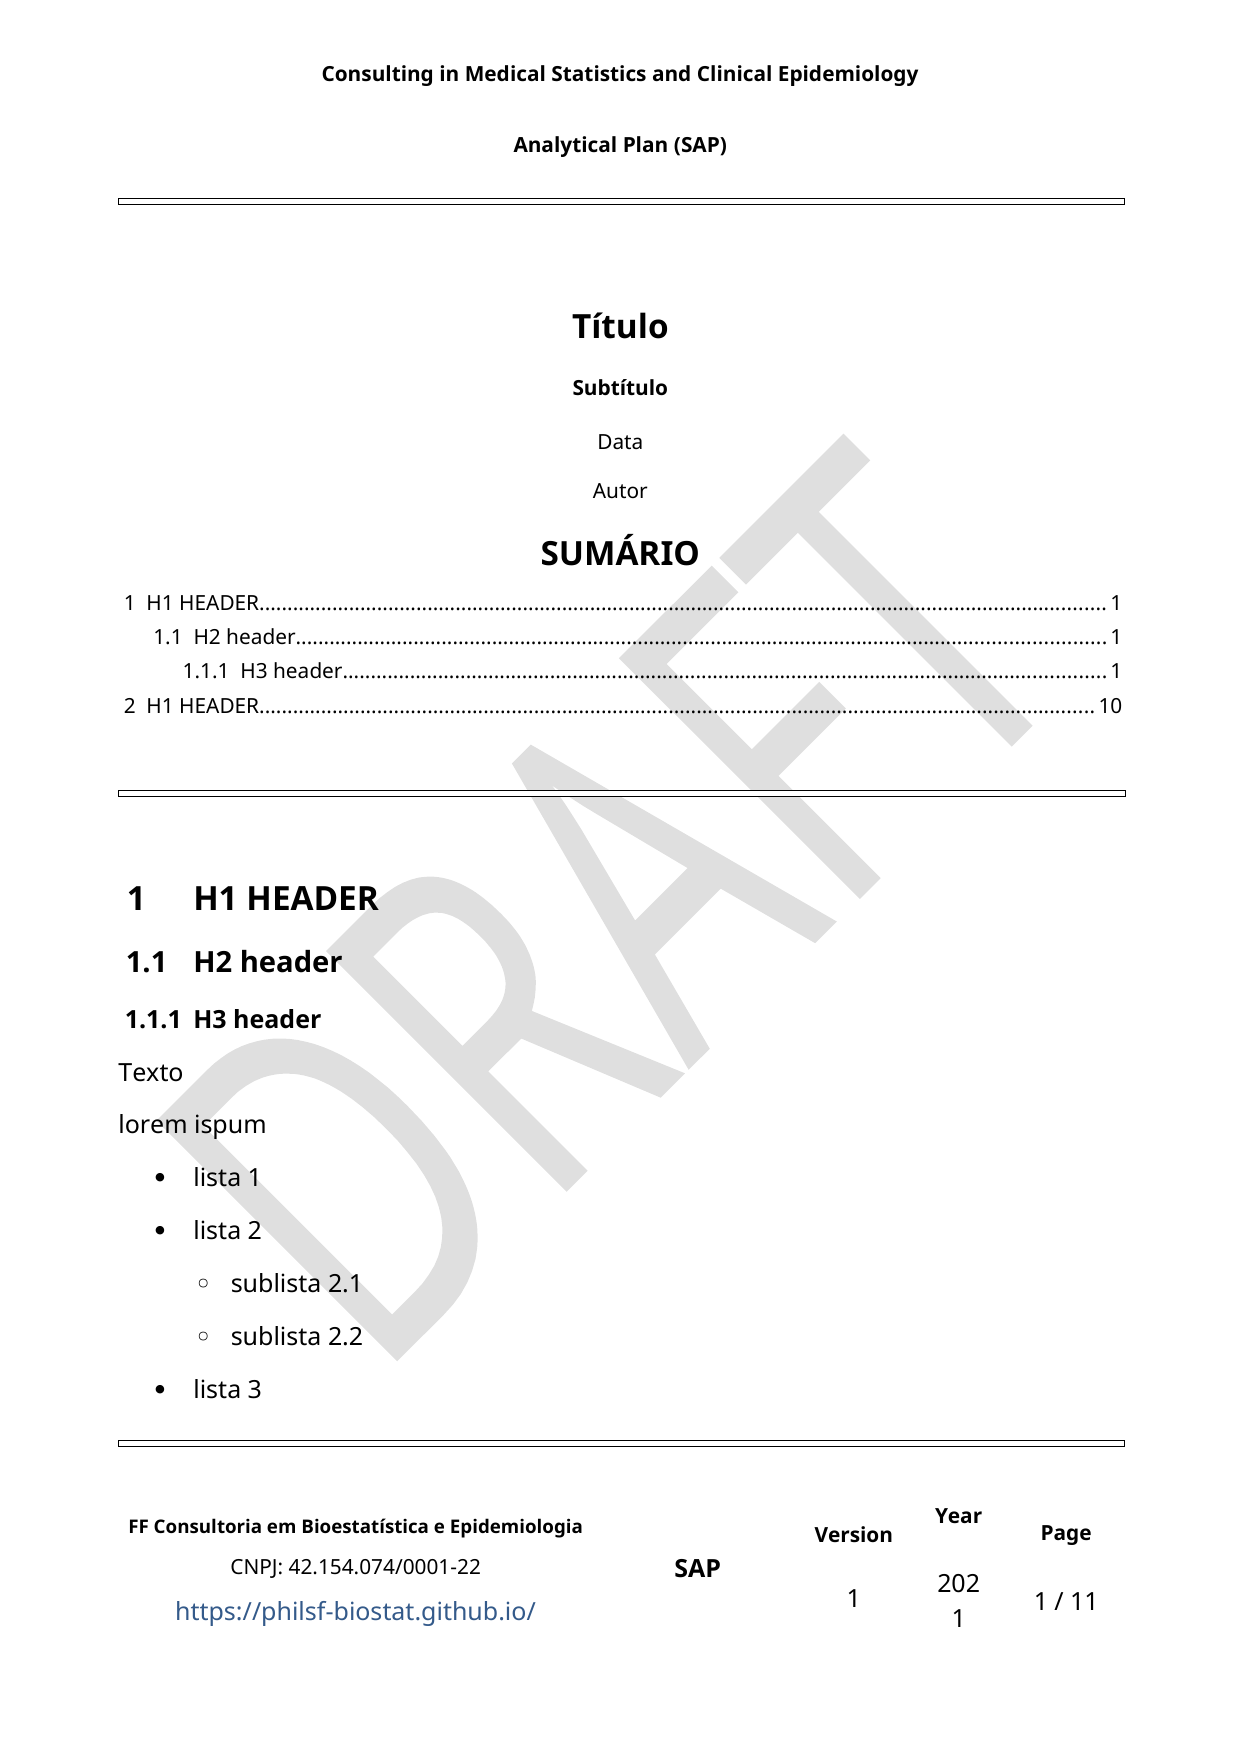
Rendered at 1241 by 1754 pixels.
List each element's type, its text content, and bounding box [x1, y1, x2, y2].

list sublista 2.2 [193, 1318, 1122, 1352]
subtitle h1 header [118, 875, 1122, 920]
title Título [118, 303, 1122, 348]
text Data [118, 427, 1122, 455]
list lista 1 [156, 1160, 1122, 1194]
subtitle Subtítulo [118, 373, 1122, 402]
text Texto [118, 1054, 1122, 1088]
text lorem ispum [118, 1107, 1122, 1141]
subtitle H2 header [118, 941, 1122, 981]
subtitle H3 header [118, 1002, 1122, 1036]
list sublista 2.1 [193, 1266, 1122, 1300]
text Autor [118, 476, 1122, 505]
list lista 2 [156, 1213, 1122, 1247]
list lista 3 [156, 1371, 1122, 1405]
